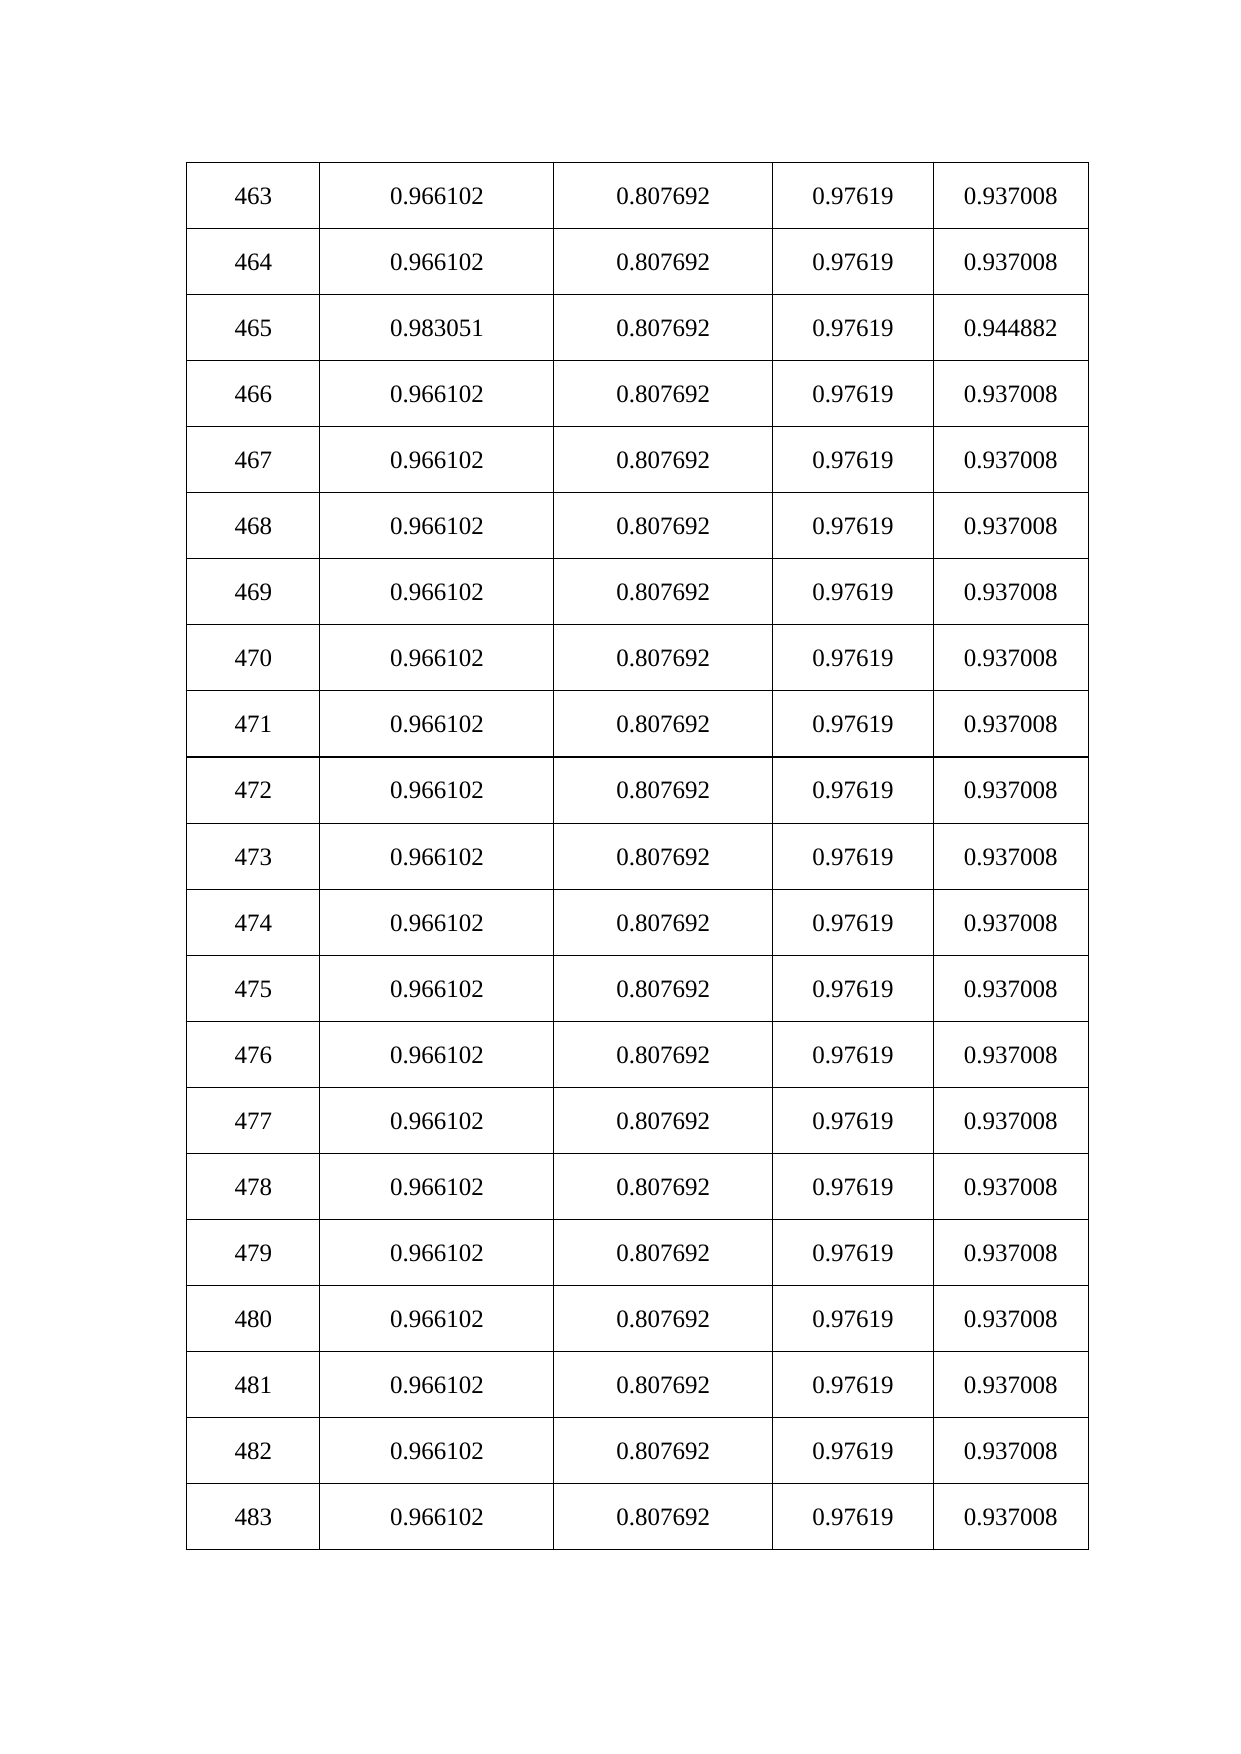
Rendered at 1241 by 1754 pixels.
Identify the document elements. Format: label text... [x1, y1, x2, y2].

table_cell 474 [187, 890, 319, 954]
table_cell 0.966102 [320, 691, 553, 756]
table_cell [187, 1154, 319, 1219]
table_cell 0.937008 [934, 427, 1088, 492]
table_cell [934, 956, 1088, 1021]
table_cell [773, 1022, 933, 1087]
table_cell 0.97619 [773, 758, 933, 822]
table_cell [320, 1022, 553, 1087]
table_cell 469 [187, 559, 319, 624]
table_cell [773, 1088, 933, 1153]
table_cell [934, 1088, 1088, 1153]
table_cell 465 [187, 295, 319, 360]
table_cell 0.966102 [320, 824, 553, 888]
table_cell 0.937008 [934, 493, 1088, 558]
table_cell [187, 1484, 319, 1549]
table_cell 0.944882 [934, 295, 1088, 360]
table_cell 0.966102 [320, 427, 553, 492]
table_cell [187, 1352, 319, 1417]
table_cell 0.97619 [773, 493, 933, 558]
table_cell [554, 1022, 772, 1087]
table_cell 0.97619 [773, 361, 933, 426]
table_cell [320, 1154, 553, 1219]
table_cell 0.97619 [773, 691, 933, 756]
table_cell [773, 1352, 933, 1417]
table_cell 0.807692 [554, 295, 772, 360]
table_cell 0.807692 [554, 625, 772, 690]
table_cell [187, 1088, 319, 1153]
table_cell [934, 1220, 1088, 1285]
table_cell 0.966102 [320, 890, 553, 954]
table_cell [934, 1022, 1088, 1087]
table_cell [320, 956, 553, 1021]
table_cell 0.937008 [934, 824, 1088, 888]
table_cell 0.966102 [320, 229, 553, 294]
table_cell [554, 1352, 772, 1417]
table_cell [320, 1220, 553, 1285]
table_cell 0.807692 [554, 691, 772, 756]
table_cell 0.937008 [934, 691, 1088, 756]
table_cell 468 [187, 493, 319, 558]
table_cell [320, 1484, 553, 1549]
table_cell 0.966102 [320, 361, 553, 426]
table_cell 0.966102 [320, 625, 553, 690]
table_cell 0.807692 [554, 890, 772, 954]
table_cell 0.966102 [320, 493, 553, 558]
table_cell 0.807692 [554, 163, 772, 228]
table_cell 0.807692 [554, 229, 772, 294]
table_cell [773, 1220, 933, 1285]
table_cell 0.807692 [554, 559, 772, 624]
table_cell 0.937008 [934, 229, 1088, 294]
table_cell 0.97619 [773, 163, 933, 228]
table_cell 0.97619 [773, 229, 933, 294]
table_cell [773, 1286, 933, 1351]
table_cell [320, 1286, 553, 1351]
table_cell 0.97619 [773, 824, 933, 888]
table_cell 0.966102 [320, 163, 553, 228]
table_cell 0.937008 [934, 758, 1088, 822]
table_cell 0.966102 [320, 758, 553, 822]
table_cell 466 [187, 361, 319, 426]
table_cell 0.937008 [934, 361, 1088, 426]
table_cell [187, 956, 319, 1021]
table_cell 0.807692 [554, 493, 772, 558]
table_cell 470 [187, 625, 319, 690]
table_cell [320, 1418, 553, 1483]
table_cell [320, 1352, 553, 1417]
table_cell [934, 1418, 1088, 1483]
table_cell 0.97619 [773, 295, 933, 360]
table_cell 0.966102 [320, 559, 553, 624]
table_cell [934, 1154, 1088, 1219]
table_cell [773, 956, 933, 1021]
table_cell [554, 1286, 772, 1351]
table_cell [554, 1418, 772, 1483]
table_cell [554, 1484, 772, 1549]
table_cell 471 [187, 691, 319, 756]
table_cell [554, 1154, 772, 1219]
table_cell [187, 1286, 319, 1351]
table_cell 0.97619 [773, 890, 933, 954]
table_cell 0.807692 [554, 758, 772, 822]
table_cell 0.97619 [773, 559, 933, 624]
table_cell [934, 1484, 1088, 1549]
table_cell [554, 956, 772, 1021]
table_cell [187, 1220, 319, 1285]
table_cell 472 [187, 758, 319, 822]
table_cell 464 [187, 229, 319, 294]
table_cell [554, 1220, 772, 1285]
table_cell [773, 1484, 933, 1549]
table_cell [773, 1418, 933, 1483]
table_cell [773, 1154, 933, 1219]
table_cell 0.807692 [554, 361, 772, 426]
table_cell 0.983051 [320, 295, 553, 360]
table_cell 0.97619 [773, 625, 933, 690]
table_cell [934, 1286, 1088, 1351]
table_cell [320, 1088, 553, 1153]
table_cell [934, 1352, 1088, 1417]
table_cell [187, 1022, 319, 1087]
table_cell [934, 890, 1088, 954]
table_cell 0.807692 [554, 824, 772, 888]
table_cell 0.937008 [934, 163, 1088, 228]
table_cell 0.97619 [773, 427, 933, 492]
table_cell 0.807692 [554, 427, 772, 492]
table_cell 463 [187, 163, 319, 228]
table_cell 0.937008 [934, 625, 1088, 690]
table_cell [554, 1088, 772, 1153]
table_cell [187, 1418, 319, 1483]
table_cell 467 [187, 427, 319, 492]
table_cell 0.937008 [934, 559, 1088, 624]
table_cell 473 [187, 824, 319, 888]
